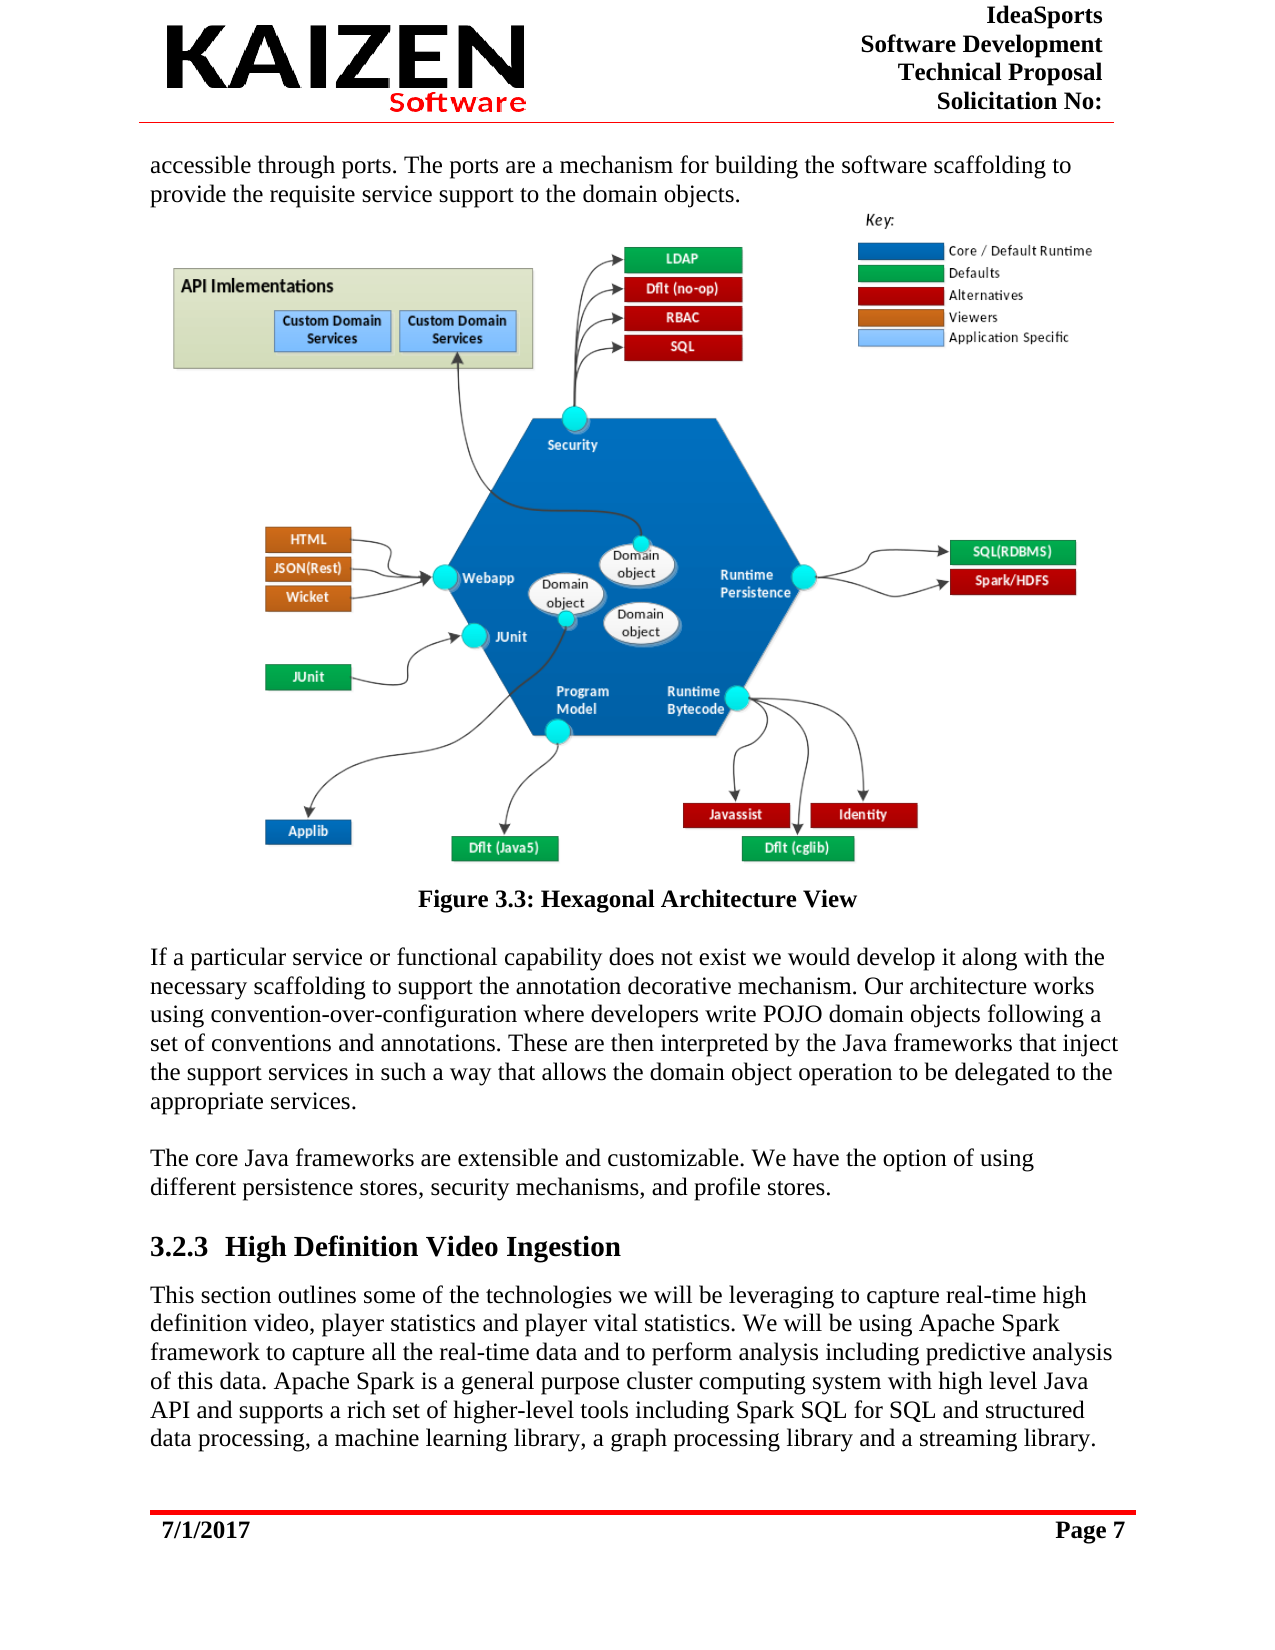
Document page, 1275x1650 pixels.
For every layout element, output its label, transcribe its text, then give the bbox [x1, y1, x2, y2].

text The core Java frameworks are extensible and customizable. We have the option of using different persistence stores, security mechanisms, and profile stores. [150, 1143, 1125, 1201]
text If a particular service or functional capability does not exist we would develop it along with the necessary scaffolding to support the annotation decorative mechanism. Our architecture works using convention-over-configuration where developers write POJO domain objects following a set of conventions and annotations. These are then interpreted by the Java frameworks that inject the support services in such a way that allows the domain object operation to be delegated to the appropriate services. [150, 942, 1125, 1114]
text Figure 3.3: Hexagonal Architecture View [150, 884, 1125, 913]
text This section outlines some of the technologies we will be leveraging to capture real-time high definition video, player statistics and player vital statistics. We will be using Apache Spark framework to capture all the real-time data and to perform analysis including predictive analysis of this data. Apache Spark is a general purpose cluster computing system with high level Java API and supports a rich set of higher-level tools including Spark SQL for SQL and structured data processing, a machine learning library, a graph processing library and a streaming library. [150, 1280, 1125, 1452]
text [150, 150, 1125, 207]
subtitle High Definition Video Ingestion [150, 1229, 1125, 1263]
